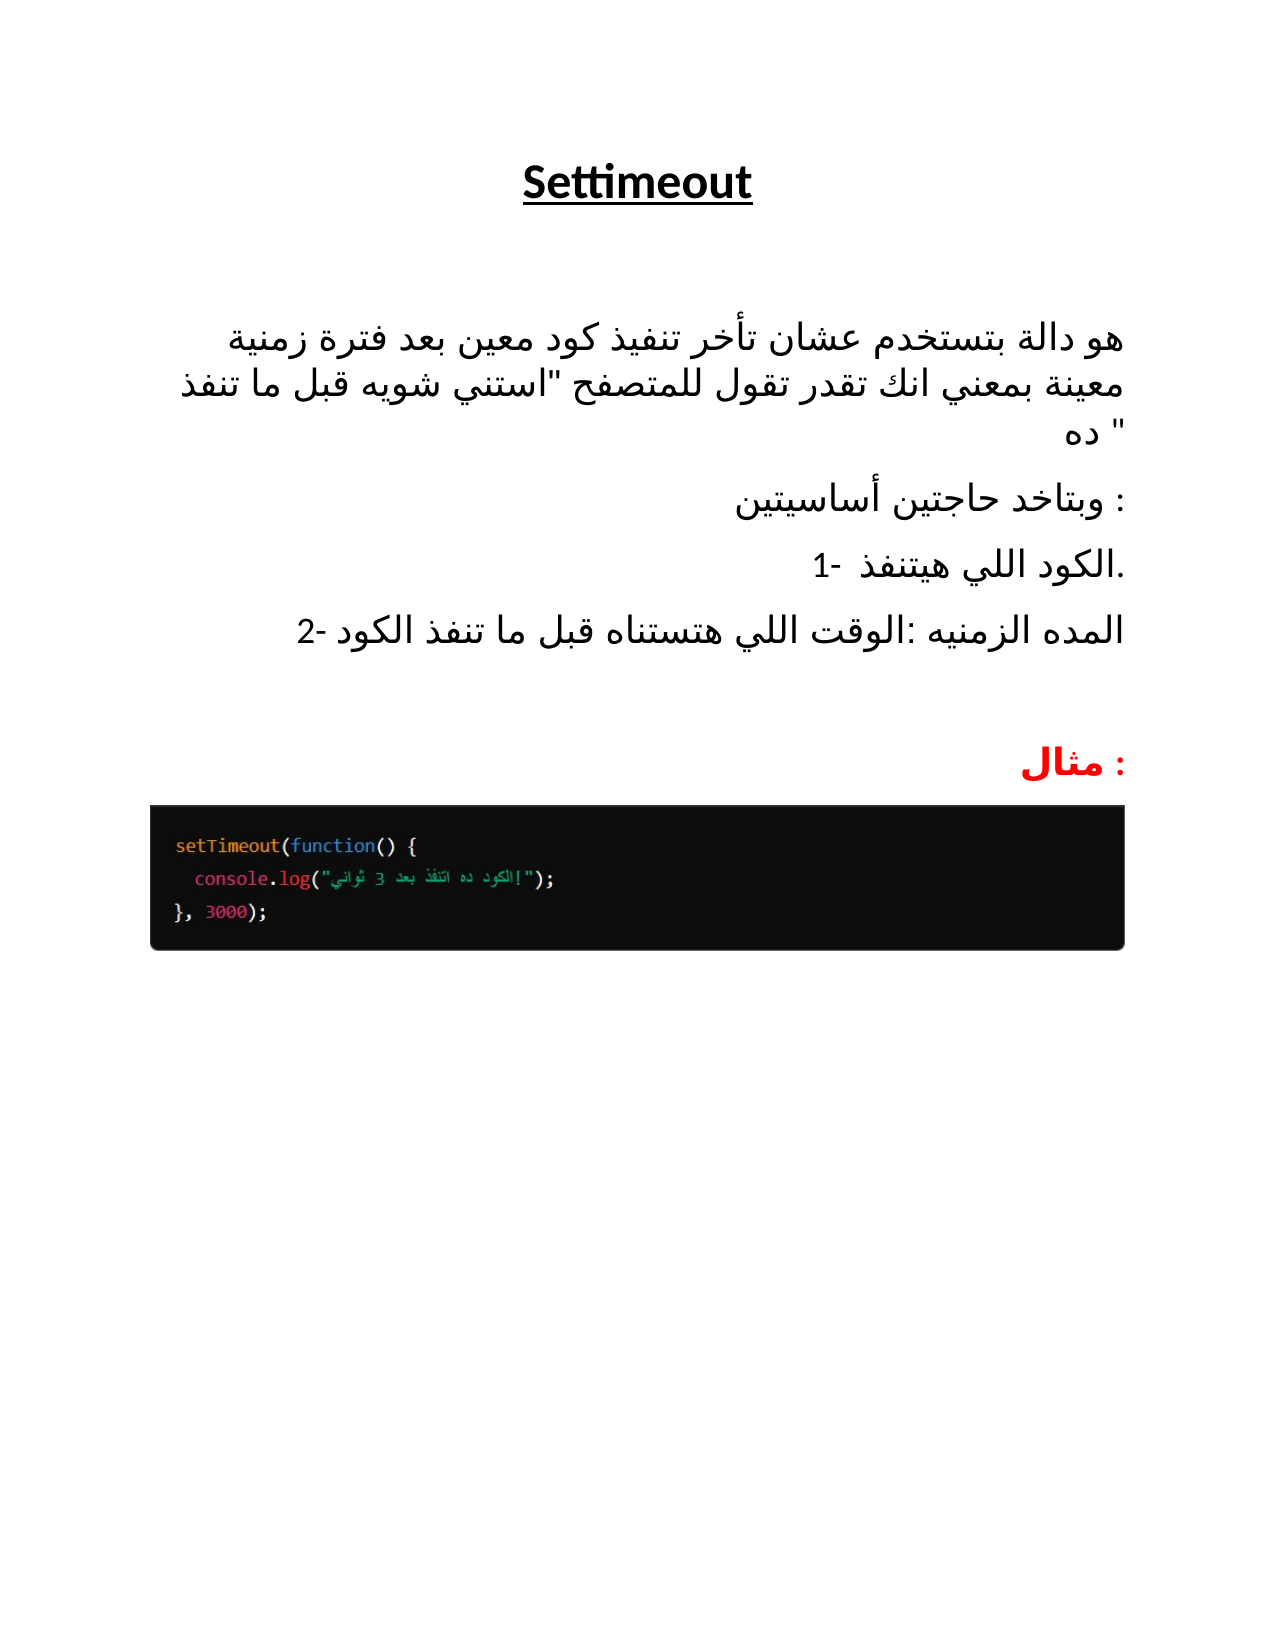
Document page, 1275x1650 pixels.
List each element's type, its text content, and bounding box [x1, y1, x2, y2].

text Settimeout [150, 150, 1125, 211]
text 2- المده الزمنيه :الوقت اللي هتستناه قبل ما تنفذ الكود [150, 607, 1125, 653]
picture [150, 805, 1125, 953]
text وبتاخد حاجتين أساسيتين : [150, 474, 1125, 520]
text هو دالة بتستخدم عشان تأخر تنفيذ كود معين بعد فترة زمنية معينة بمعني انك تقدر تقول للمتصفح "استني شويه قبل ما تنفذ ده " [150, 315, 1125, 454]
text مثال : [150, 739, 1125, 785]
text 1- الكود اللي هيتنفذ. [150, 541, 1125, 586]
